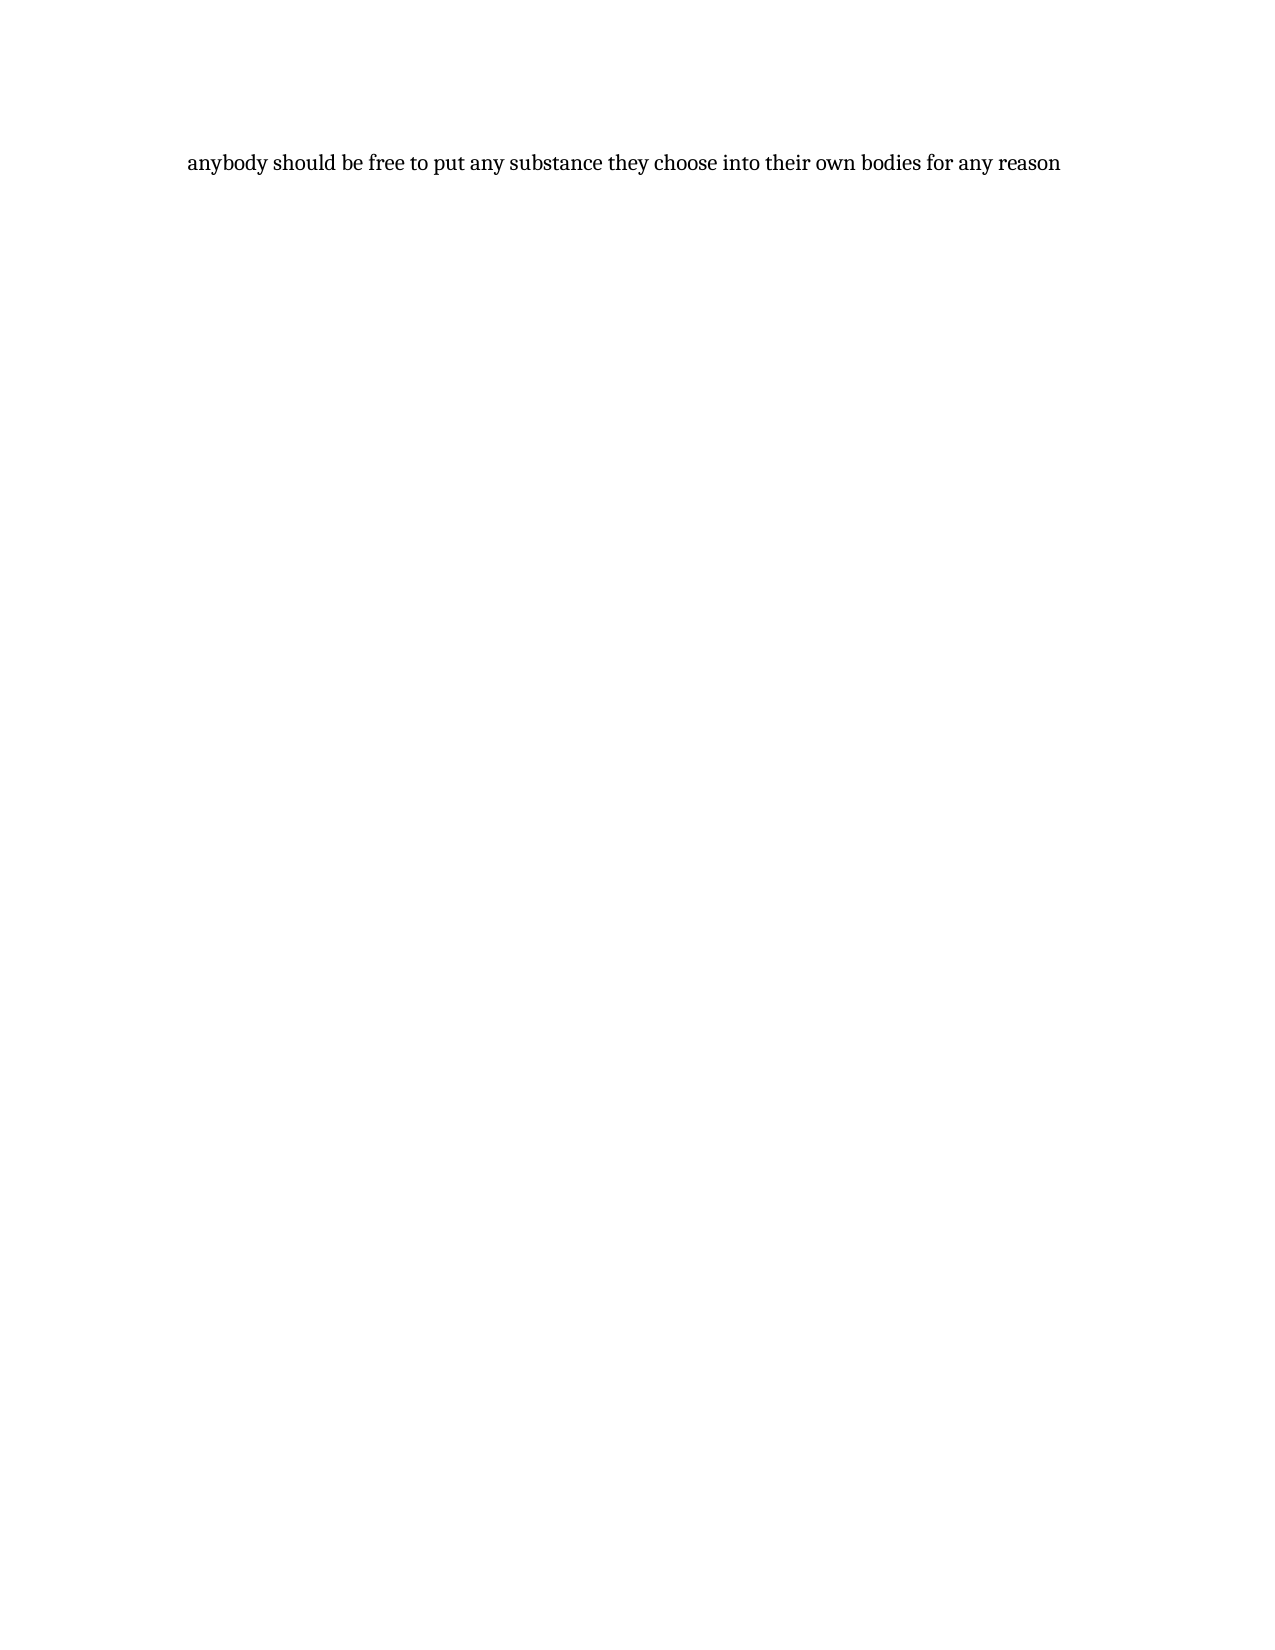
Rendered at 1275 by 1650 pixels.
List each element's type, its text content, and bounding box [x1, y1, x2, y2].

text anybody should be free to put any substance they choose into their own bodies for any reason [187, 150, 1087, 176]
